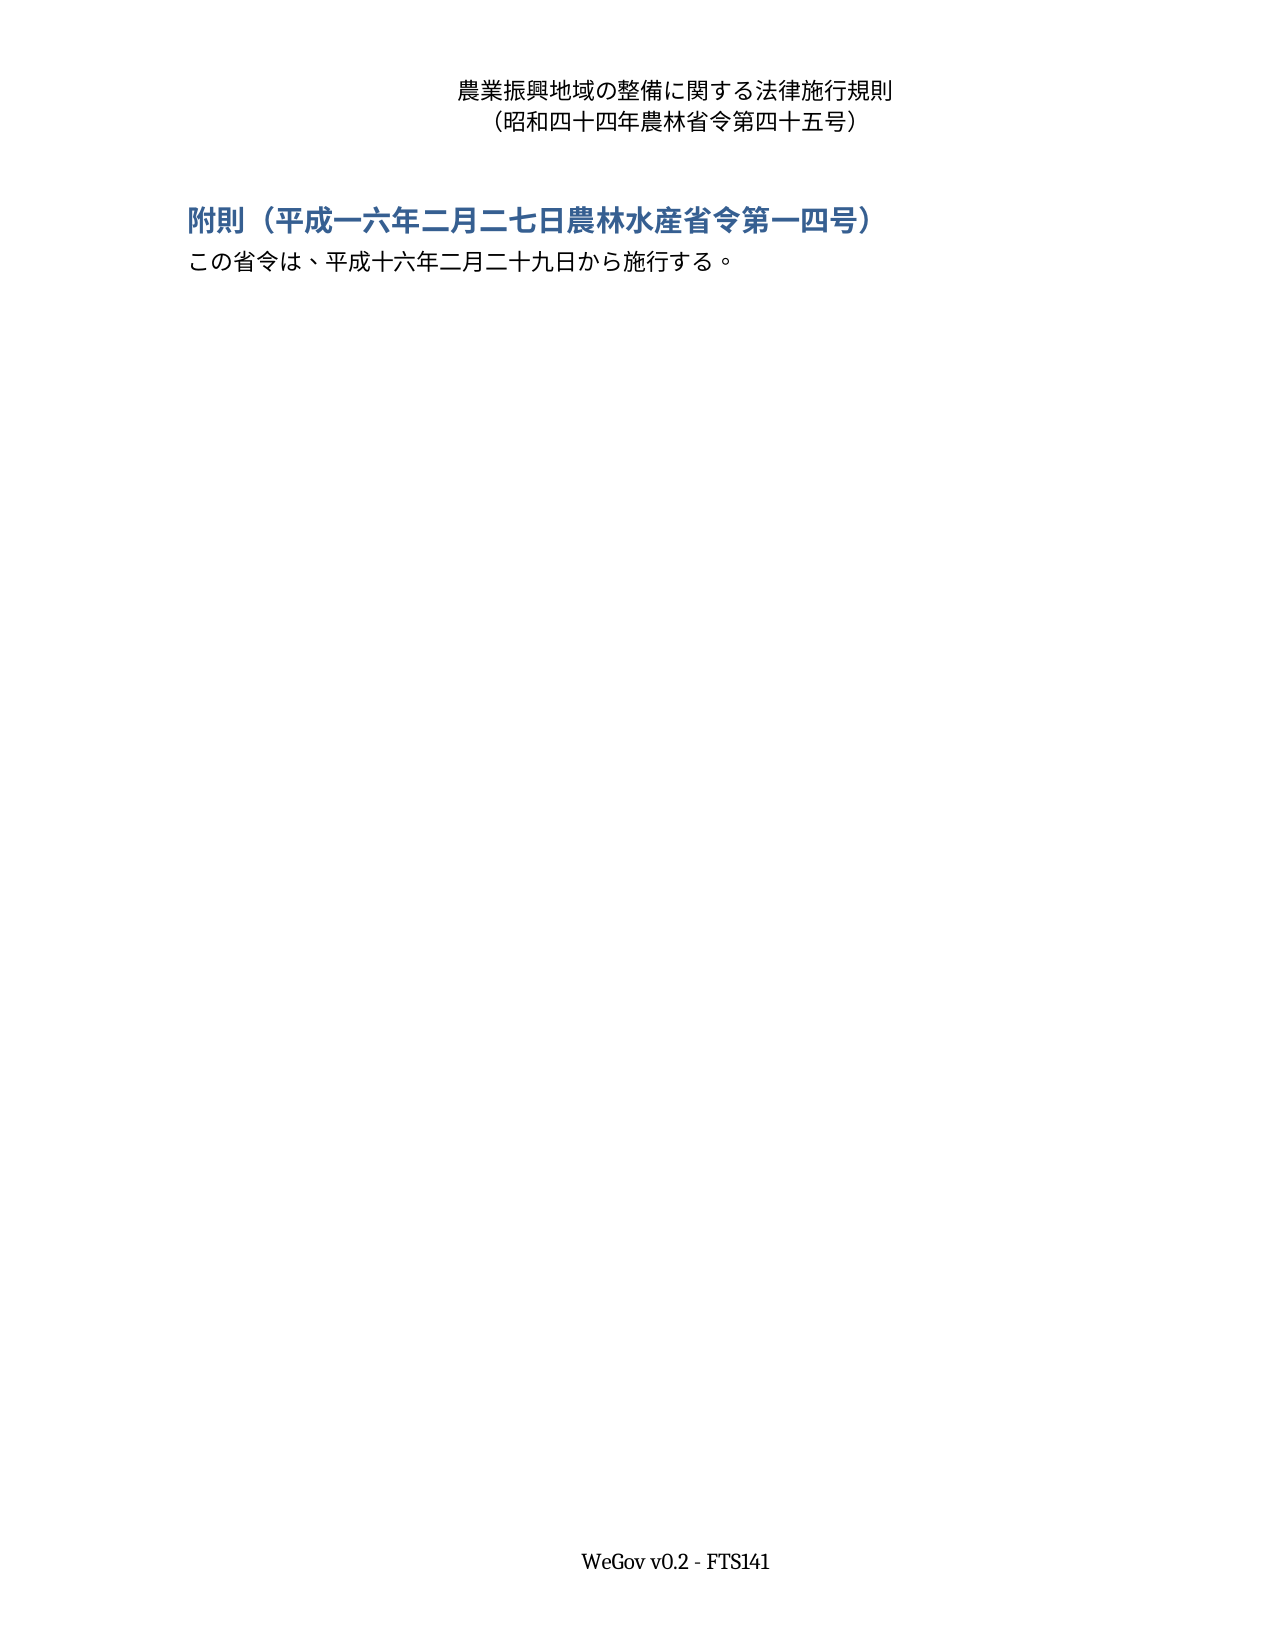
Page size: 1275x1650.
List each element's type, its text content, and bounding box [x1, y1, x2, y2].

subtitle 附則（平成一六年二月二七日農林水産省令第一四号） [187, 200, 1087, 240]
text この省令は、平成十六年二月二十九日から施行する。 [187, 246, 1087, 277]
